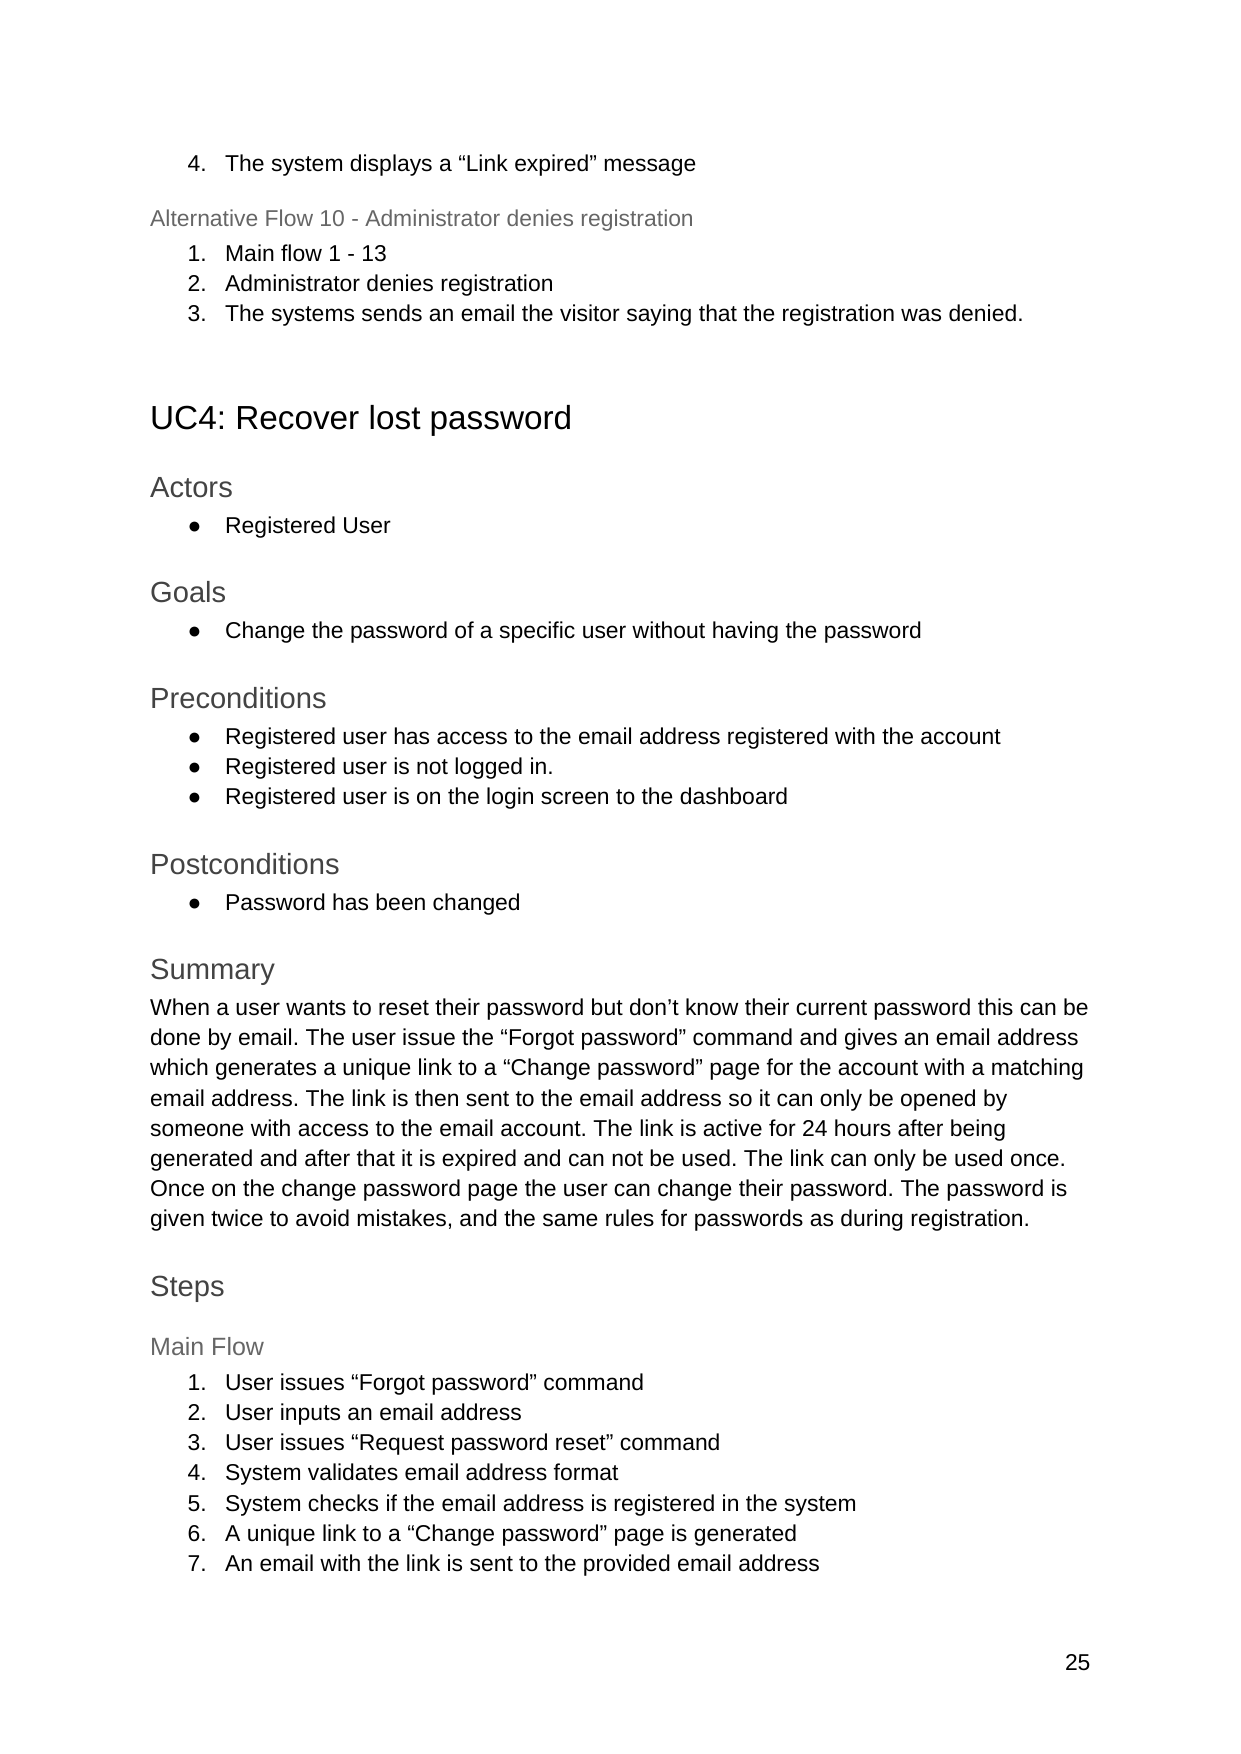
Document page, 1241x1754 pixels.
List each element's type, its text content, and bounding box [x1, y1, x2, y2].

list An email with the link is sent to the provided email address [187, 1550, 1090, 1576]
subtitle Alternative Flow 10 - Administrator denies registration [150, 205, 1090, 232]
text When a user wants to reset their password but don’t know their current password this can be done by email. The user issue the “Forgot password” command and gives an email address which generates a unique link to a “Change password” page for the account with a matching email address. The link is then sent to the email address so it can only be opened by someone with access to the email account. The link is active for 24 hours after being generated and after that it is expired and can not be used. The link can only be used once. Once on the change password page the user can change their password. The password is given twice to avoid mistakes, and the same rules for passwords as during registration. [150, 994, 1090, 1232]
subtitle Preconditions [150, 681, 1090, 714]
list User inputs an email address [187, 1399, 1090, 1425]
subtitle Main Flow [150, 1332, 1090, 1360]
subtitle UC4: Recover lost password [150, 398, 1090, 437]
list User issues “Forgot password” command [187, 1369, 1090, 1395]
list System checks if the email address is registered in the system [187, 1489, 1090, 1516]
list Change the password of a specific user without having the password [187, 617, 1090, 644]
subtitle Postconditions [150, 847, 1090, 880]
subtitle Goals [150, 575, 1090, 609]
list Registered User [187, 512, 1090, 538]
list Password has been changed [187, 888, 1090, 915]
list Registered user has access to the email address registered with the account [187, 723, 1090, 749]
list System validates email address format [187, 1459, 1090, 1486]
list Administrator denies registration [187, 270, 1090, 296]
subtitle Actors [150, 470, 1090, 503]
list Registered user is not logged in. [187, 753, 1090, 779]
list Main flow 1 - 13 [187, 240, 1090, 266]
list User issues “Request password reset” command [187, 1429, 1090, 1456]
list The systems sends an email the visitor saying that the registration was denied. [187, 300, 1090, 327]
subtitle Summary [150, 952, 1090, 986]
list A unique link to a “Change password” page is generated [187, 1520, 1090, 1546]
list Registered user is on the login screen to the dashboard [187, 783, 1090, 809]
list The system displays a “Link expired” message [187, 150, 1090, 176]
subtitle Steps [150, 1269, 1090, 1302]
